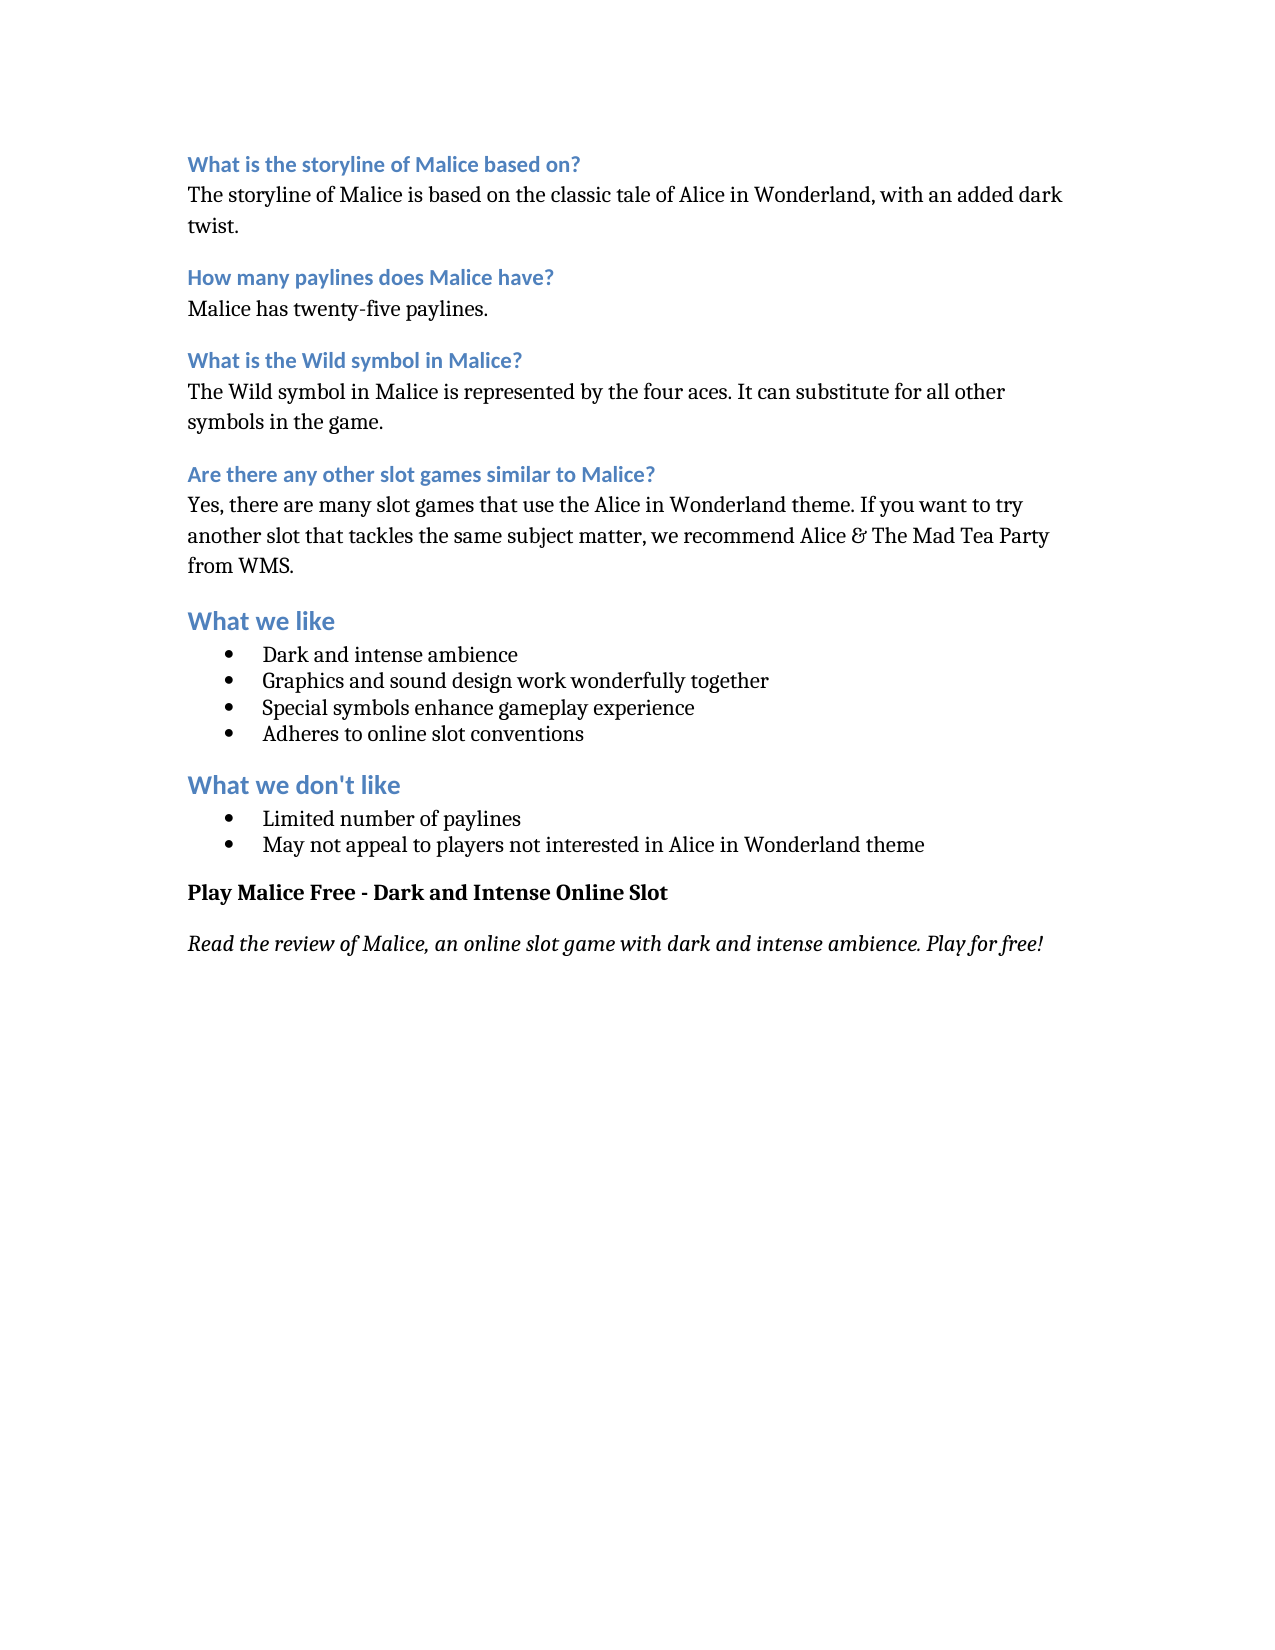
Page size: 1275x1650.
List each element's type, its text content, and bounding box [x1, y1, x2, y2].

text Yes, there are many slot games that use the Alice in Wonderland theme. If you want to try another slot that tackles the same subject matter, we recommend Alice & The Mad Tea Party from WMS. [187, 492, 1087, 579]
list Graphics and sound design work wonderfully together [225, 668, 1087, 694]
text The storyline of Malice is based on the classic tale of Alice in Wonderland, with an added dark twist. [187, 182, 1087, 239]
subtitle How many paylines does Malice have? [187, 263, 1087, 291]
subtitle What is the Wild symbol in Malice? [187, 347, 1087, 375]
subtitle What we don't like [187, 768, 1087, 801]
subtitle What is the storyline of Malice based on? [187, 150, 1087, 178]
subtitle What we like [187, 604, 1087, 637]
list Limited number of paylines [225, 806, 1087, 832]
text Read the review of Malice, an online slot game with dark and intense ambience. Play for free! [187, 930, 1087, 957]
list Special symbols enhance gameplay experience [225, 694, 1087, 721]
text Malice has twenty-five paylines. [187, 296, 1087, 322]
list May not appeal to players not interested in Alice in Wonderland theme [225, 832, 1087, 858]
subtitle Are there any other slot games similar to Malice? [187, 460, 1087, 488]
list Dark and intense ambience [225, 642, 1087, 668]
text Play Malice Free - Dark and Intense Online Slot [187, 879, 1087, 906]
list Adheres to online slot conventions [225, 721, 1087, 747]
text The Wild symbol in Malice is represented by the four aces. It can substitute for all other symbols in the game. [187, 379, 1087, 435]
